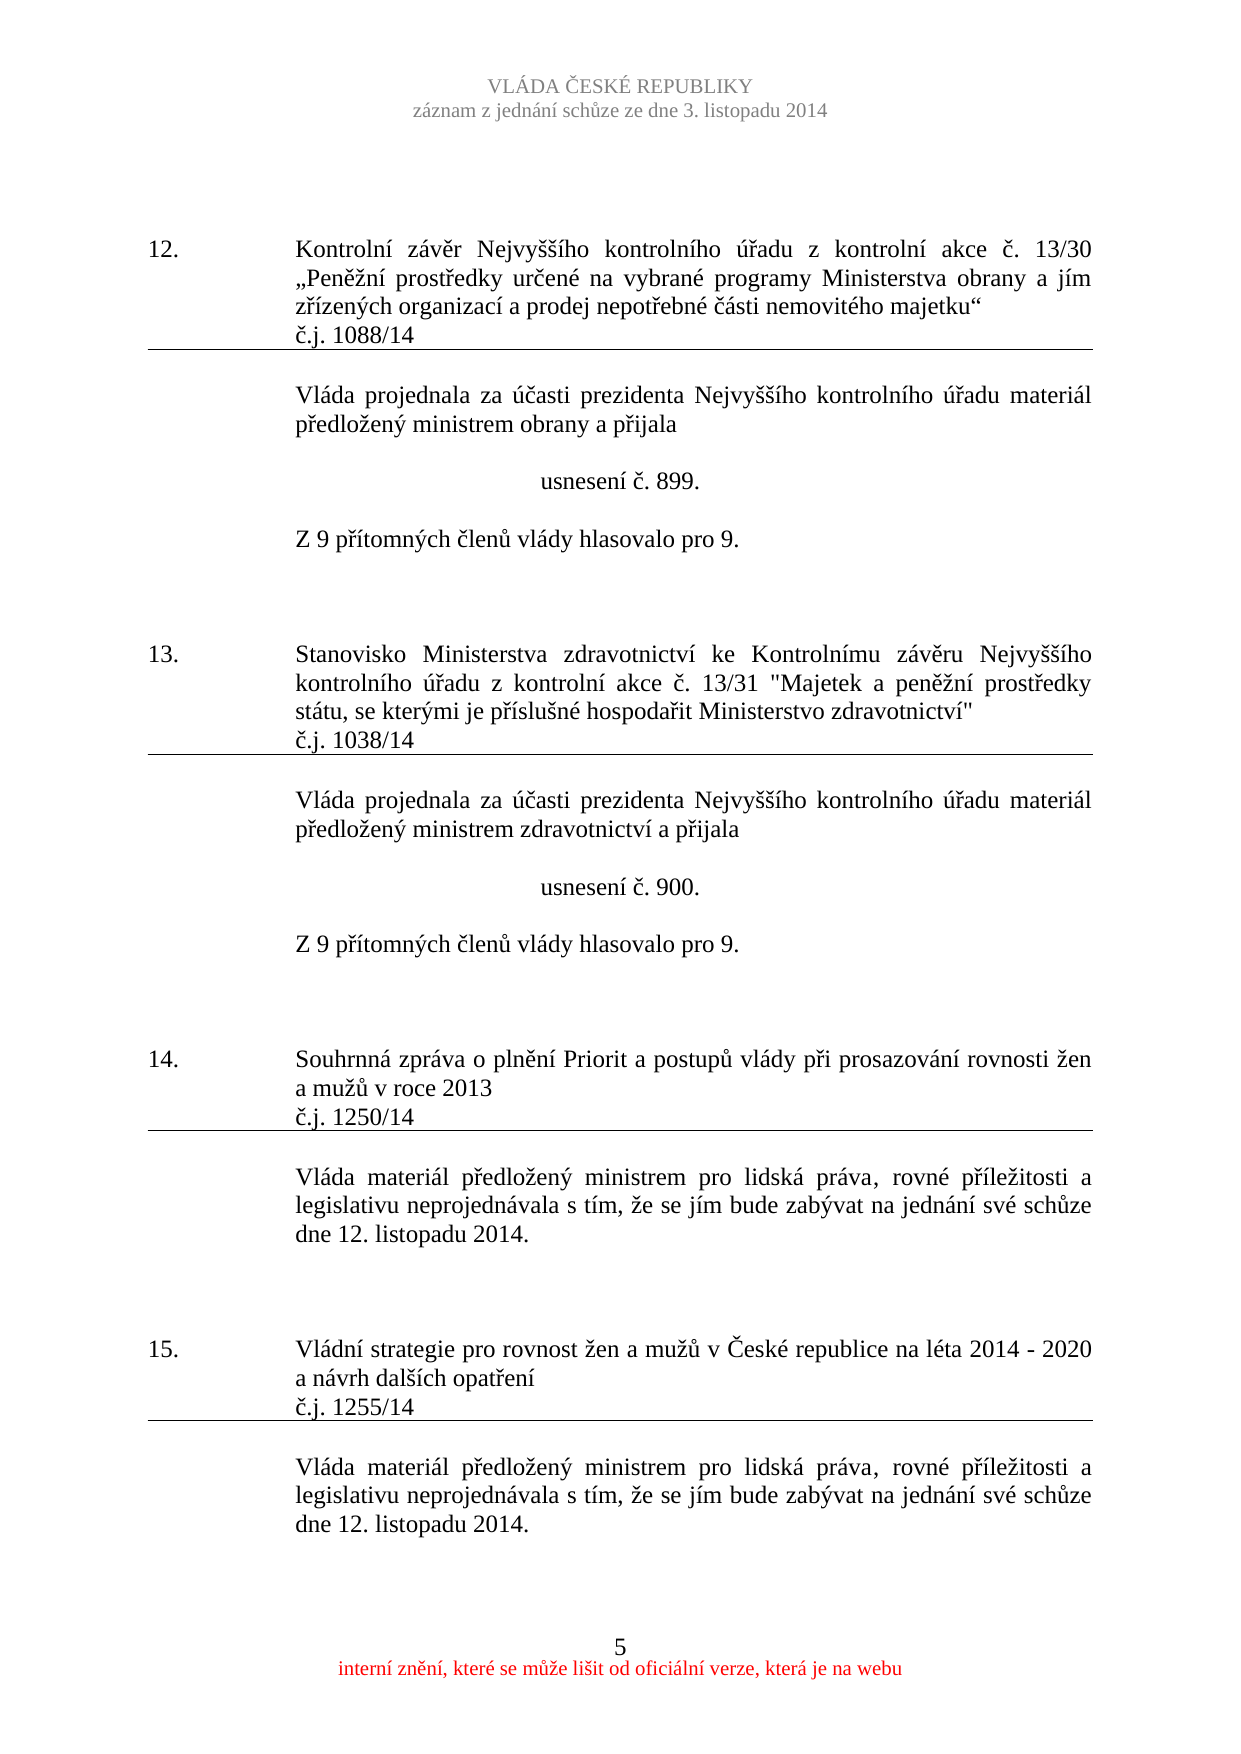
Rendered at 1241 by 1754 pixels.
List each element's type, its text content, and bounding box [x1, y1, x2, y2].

text 14. Souhrnná zpráva o plnění Priorit a postupů vlády při prosazování rovnosti žen a mužů v roce 2013 [148, 1044, 1093, 1102]
text Z 9 přítomných členů vlády hlasovalo pro 9. [148, 929, 1093, 958]
text usnesení č. 899. [148, 466, 1093, 495]
text Vláda projednala za účasti prezidenta Nejvyššího kontrolního úřadu materiál předložený ministrem zdravotnictví a přijala [148, 785, 1093, 843]
text usnesení č. 900. [148, 872, 1093, 900]
text č.j. 1038/14 [148, 725, 1093, 754]
text č.j. 1255/14 [148, 1392, 1093, 1420]
text č.j. 1250/14 [148, 1102, 1093, 1130]
text 13. Stanovisko Ministerstva zdravotnictví ke Kontrolnímu závěru Nejvyššího kontrolního úřadu z kontrolní akce č. 13/31 "Majetek a peněžní prostředky státu, se kterými je příslušné hospodařit Ministerstvo zdravotnictví" [148, 639, 1093, 725]
text Z 9 přítomných členů vlády hlasovalo pro 9. [148, 524, 1093, 553]
text Vláda materiál předložený ministrem pro lidská práva‚ rovné příležitosti a legislativu neprojednávala s tím, že se jím bude zabývat na jednání své schůze dne 12. listopadu 2014. [148, 1162, 1093, 1248]
text Vláda materiál předložený ministrem pro lidská práva‚ rovné příležitosti a legislativu neprojednávala s tím, že se jím bude zabývat na jednání své schůze dne 12. listopadu 2014. [148, 1452, 1093, 1538]
text č.j. 1088/14 [148, 320, 1093, 349]
text 15. Vládní strategie pro rovnost žen a mužů v České republice na léta 2014 - návrh dalších opatření [148, 1334, 1093, 1392]
text 12. Kontrolní závěr Nejvyššího kontrolního úřadu z kontrolní akce č. 13/30 „Peněžní prostředky určené na vybrané programy Ministerstva obrany a jím zřízených organizací a prodej nepotřebné části nemovitého majetku“ [148, 234, 1093, 320]
text Vláda projednala za účasti prezidenta Nejvyššího kontrolního úřadu materiál předložený ministrem obrany a přijala [148, 380, 1093, 438]
